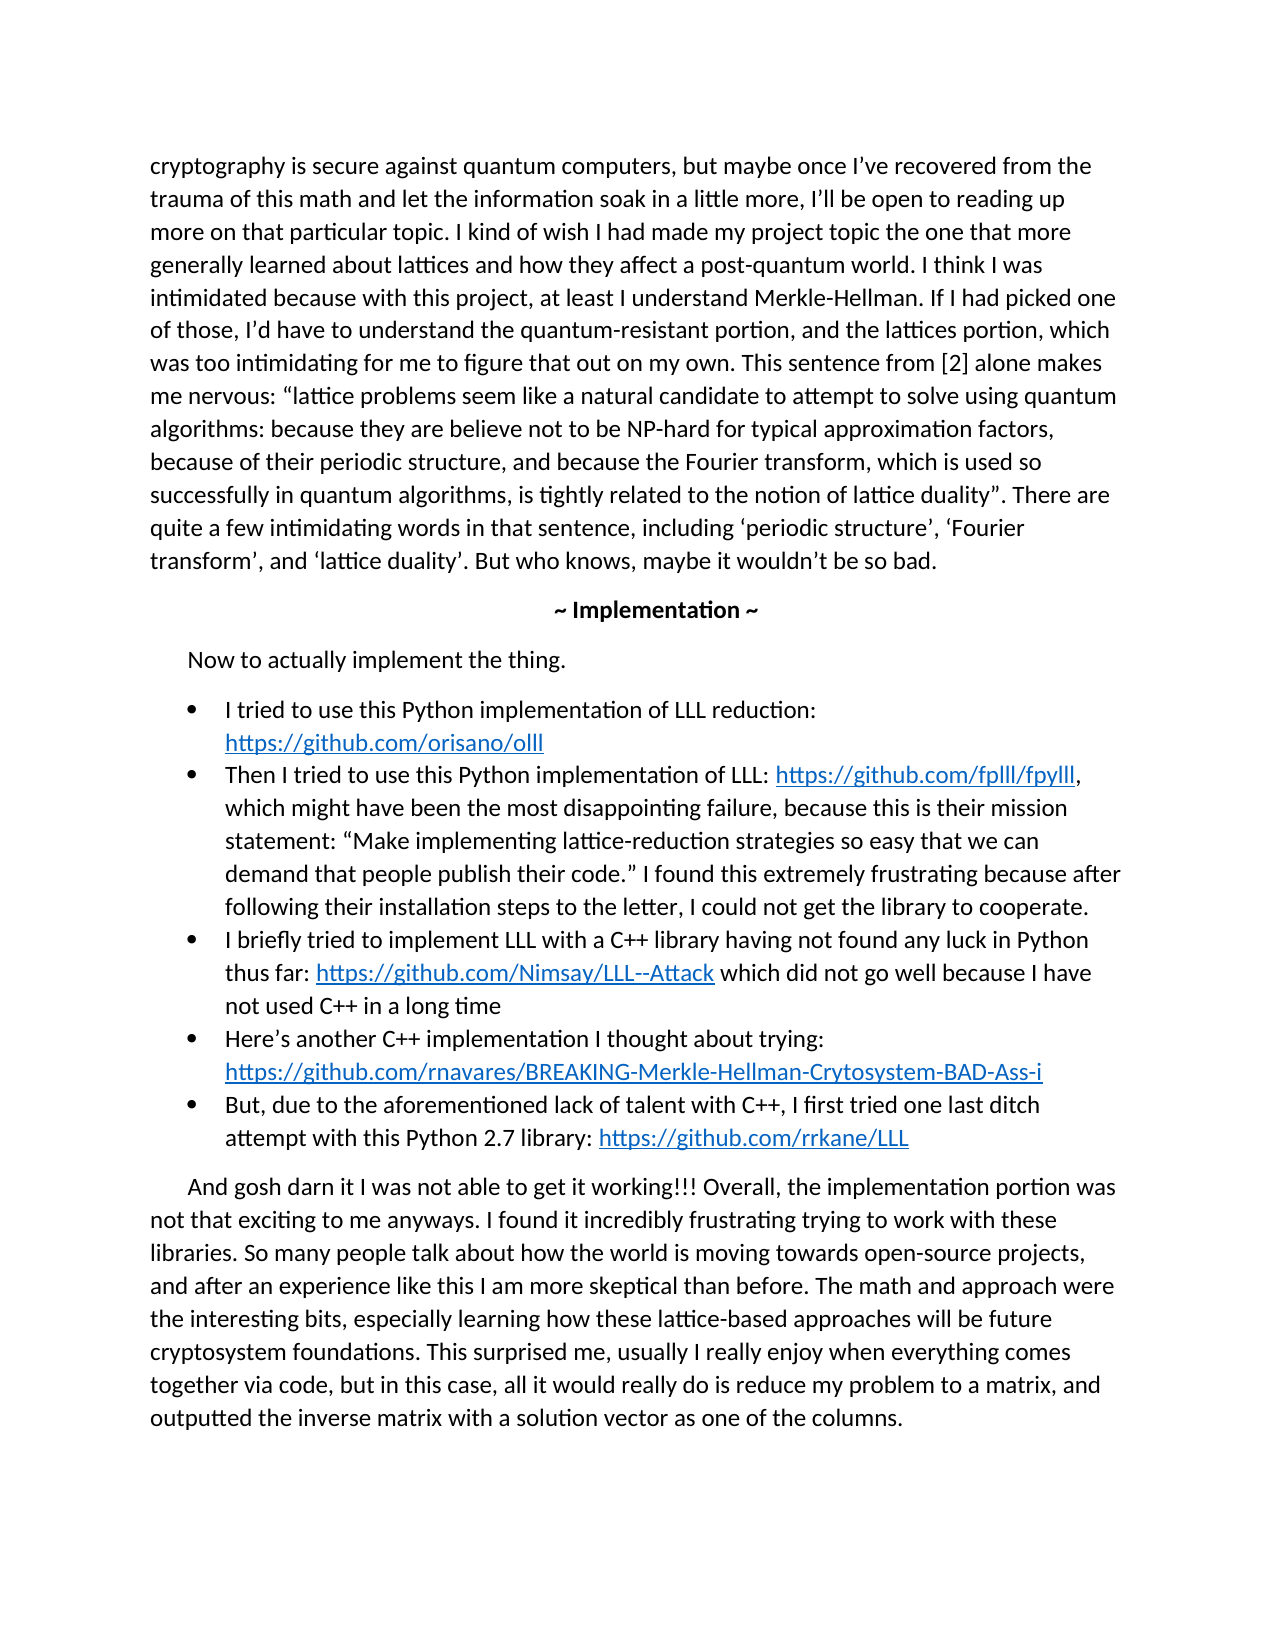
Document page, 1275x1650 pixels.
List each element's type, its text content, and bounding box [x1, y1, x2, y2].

list Then I tried to use this Python implementation of LLL: https://github.com/fplll/fpylll, which might have been the most disappointing failure, because this is their mission statement: “Make implementing lattice-reduction strategies so easy that we can demand that people publish their code.” I found this extremely frustrating because after following their installation steps to the letter, I could not get the library to cooperate. [187, 759, 1125, 922]
text Now to actually implement the thing. [150, 644, 1125, 675]
list I tried to use this Python implementation of LLL reduction: https://github.com/orisano/olll [187, 694, 1125, 757]
list But, due to the aforementioned lack of talent with C++, I first tried one last ditch attempt with this Python 2.7 library: https://github.com/rrkane/LLL [187, 1089, 1125, 1152]
list I briefly tried to implement LLL with a C++ library having not found any luck in Python thus far: https://github.com/Nimsay/LLL--Attack which did not go well because I have not used C++ in a long time [187, 924, 1125, 1021]
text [150, 150, 1125, 576]
text ~ Implementation ~ [150, 594, 1125, 625]
list Here’s another C++ implementation I thought about trying: https://github.com/rnavares/BREAKING-Merkle-Hellman-Crytosystem-BAD-Ass-i [187, 1023, 1125, 1086]
text And gosh darn it I was not able to get it working!!! Overall, the implementation portion was not that exciting to me anyways. I found it incredibly frustrating trying to work with these libraries. So many people talk about how the world is moving towards open-source projects, and after an experience like this I am more skeptical than before. The math and approach were the interesting bits, especially learning how these lattice-based approaches will be future cryptosystem foundations. This surprised me, usually I really enjoy when everything comes together via code, but in this case, all it would really do is reduce my problem to a matrix, and outputted the inverse matrix with a solution vector as one of the columns. [150, 1171, 1125, 1432]
